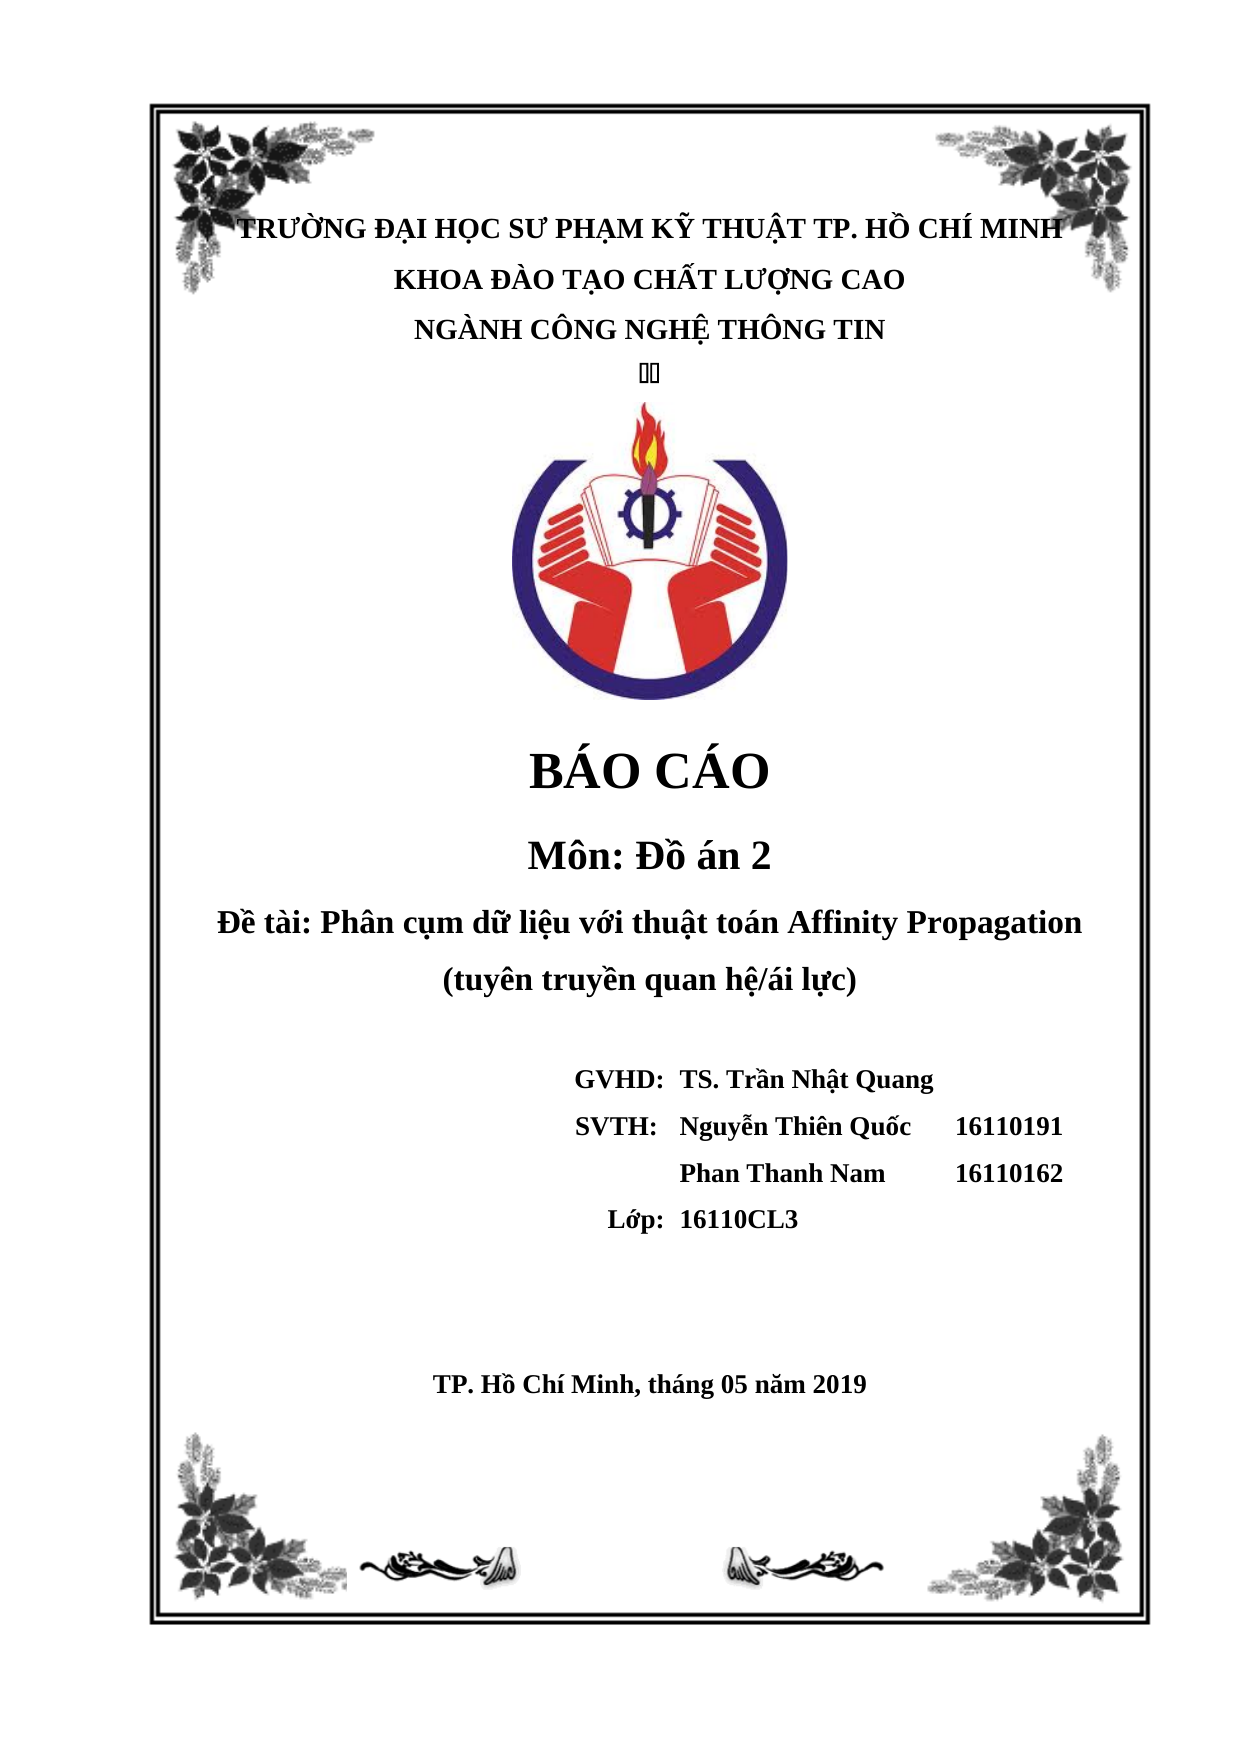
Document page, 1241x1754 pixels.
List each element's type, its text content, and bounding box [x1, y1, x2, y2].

title BÁO CÁO [177, 740, 1122, 800]
title GVHD: TS. Trần Nhật Quang [177, 1064, 1122, 1095]
title TRƯỜNG ĐẠI HỌC SƯ PHẠM KỸ THUẬT TP. HỒ CHÍ MINH [177, 211, 1122, 245]
picture [512, 402, 788, 700]
title Lớp: 16110CL3 [177, 1204, 1122, 1235]
title TP. Hồ Chí Minh, tháng 05 năm 2019 [177, 1369, 1122, 1400]
title Môn: Đồ án 2 [177, 830, 1122, 878]
title KHOA ĐÀO TẠO CHẤT LƯỢNG CAO [177, 262, 1122, 295]
title Đề tài: Phân cụm dữ liệu với thuật toán Affinity Propagation (tuyên truyền quan hệ/ái lực) [177, 902, 1122, 998]
title SVTH: Nguyễn Thiên Quốc 16110191 [177, 1110, 1122, 1141]
title NGÀNH CÔNG NGHỆ THÔNG TIN [177, 312, 1122, 346]
title Phan Thanh Nam 16110162 [177, 1157, 1122, 1188]
picture [348, 1541, 891, 1596]
